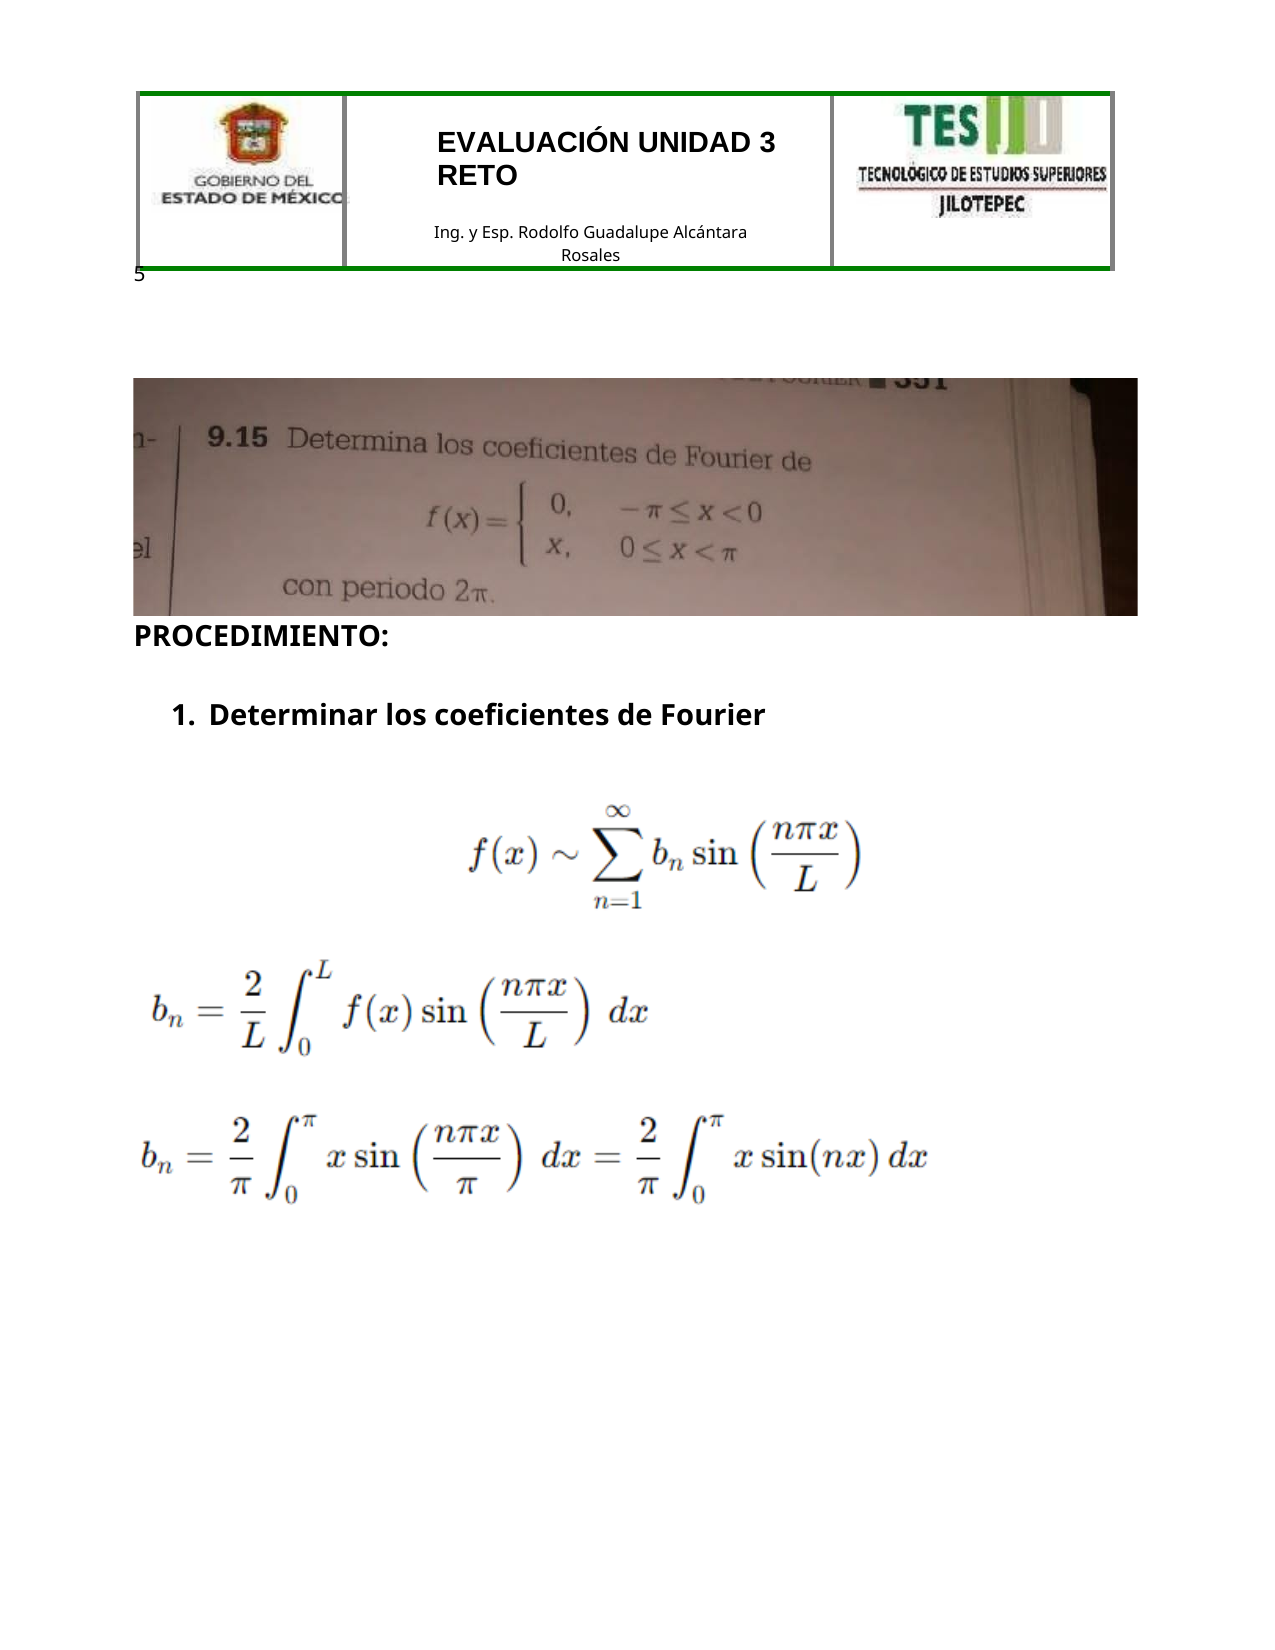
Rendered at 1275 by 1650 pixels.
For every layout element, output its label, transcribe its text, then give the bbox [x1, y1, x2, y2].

picture [856, 96, 1108, 218]
picture [133, 773, 964, 1227]
list Determinar los coeficientes de Fourier [171, 694, 1137, 734]
picture [133, 378, 1138, 616]
text PROCEDIMIENTO: [133, 616, 1137, 655]
picture [151, 96, 342, 213]
